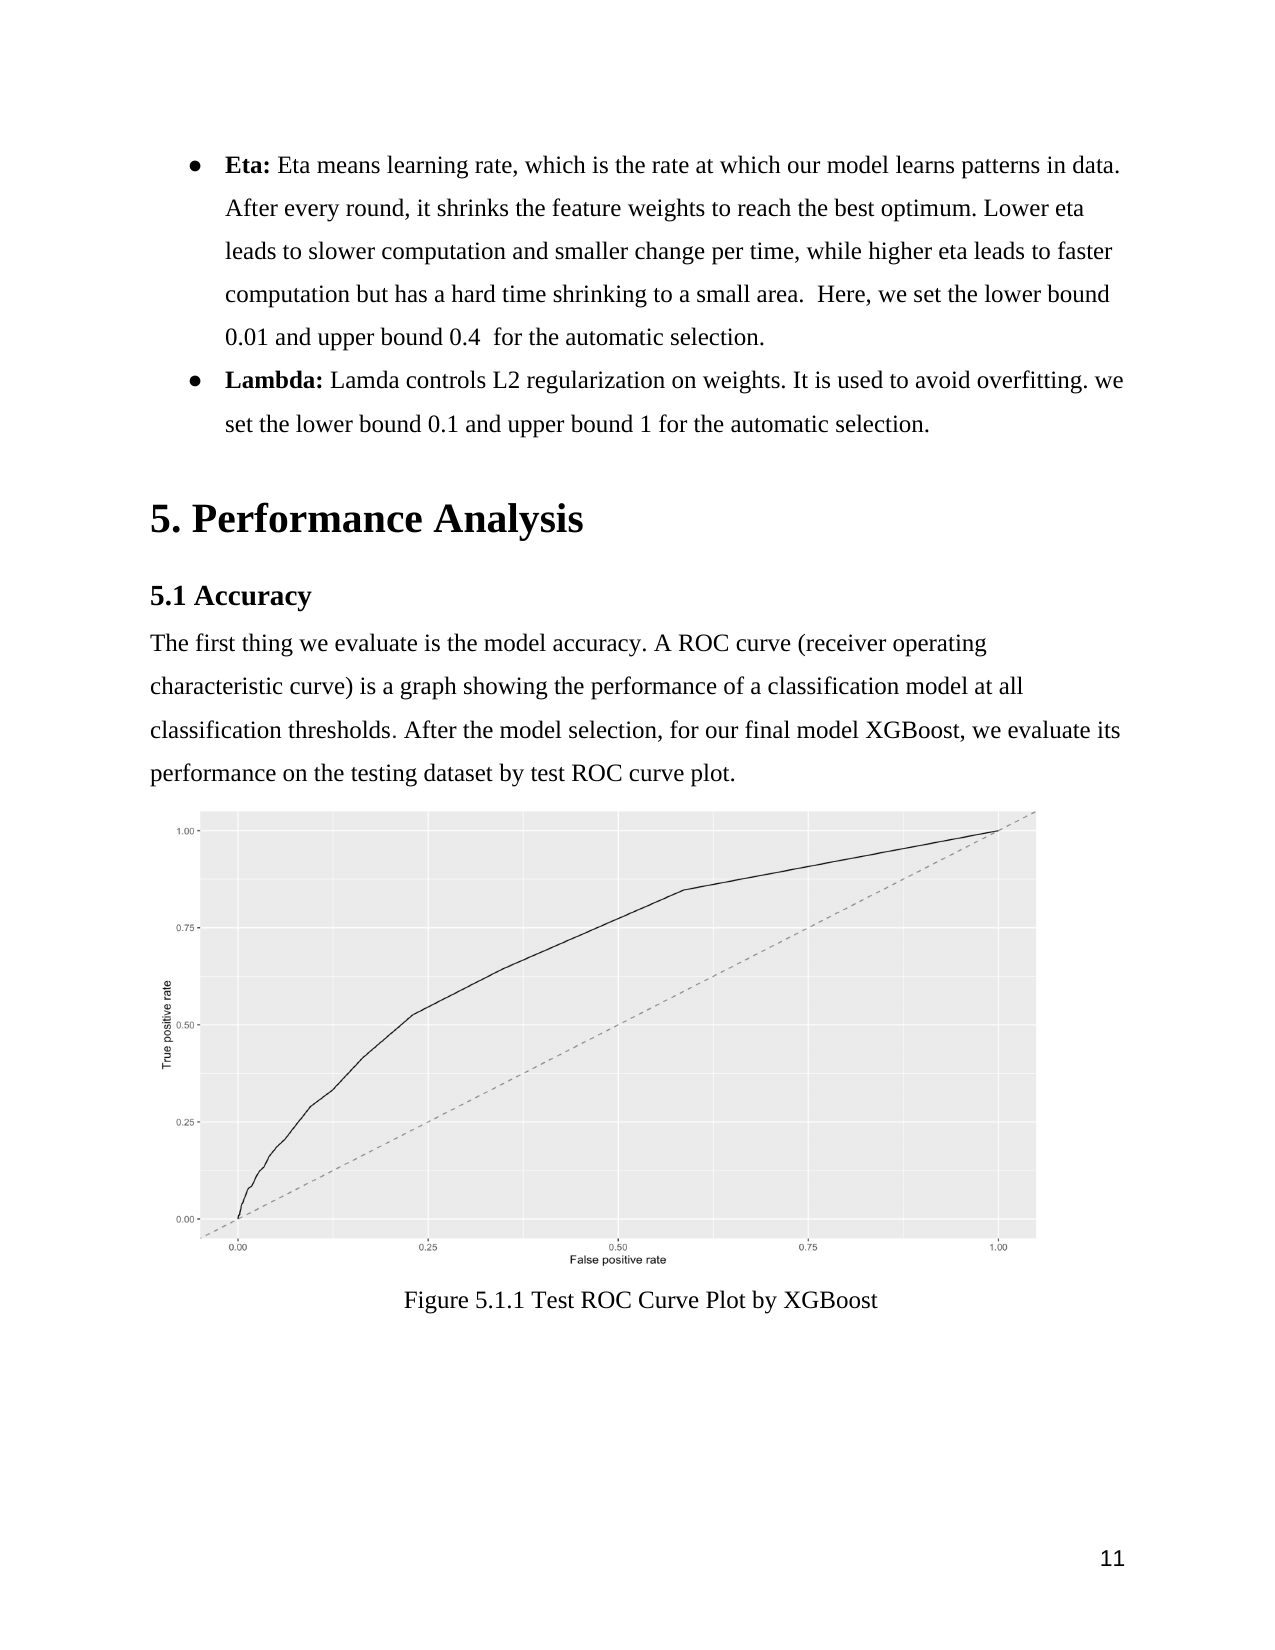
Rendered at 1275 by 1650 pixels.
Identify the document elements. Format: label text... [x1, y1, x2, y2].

text Figure 5.1.1 Test ROC Curve Plot by XGBoost [150, 1285, 1125, 1313]
subtitle 5. Performance Analysis [150, 493, 1125, 541]
picture [150, 801, 1042, 1272]
subtitle 5.1 Accuracy [150, 578, 1125, 611]
text The first thing we evaluate is the model accuracy. A ROC curve (receiver operating characteristic curve) is a graph showing the performance of a classification model at all classification thresholds. After the model selection, for our final model XGBoost, we evaluate its performance on the testing dataset by test ROC curve plot. [150, 628, 1125, 787]
list Lambda: Lamda controls L2 regularization on weights. It is used to avoid overfitting. we set the lower bound 0.1 and upper bound 1 for the automatic selection. [187, 366, 1125, 437]
list Eta: Eta means learning rate, which is the rate at which our model learns patterns in data. After every round, it shrinks the feature weights to reach the best optimum. Lower eta leads to slower computation and smaller change per time, while higher eta leads to faster computation but has a hard time shrinking to a small area. Here, we set the lower bound 0.01 and upper bound 0.4 for the automatic selection. [187, 150, 1125, 351]
